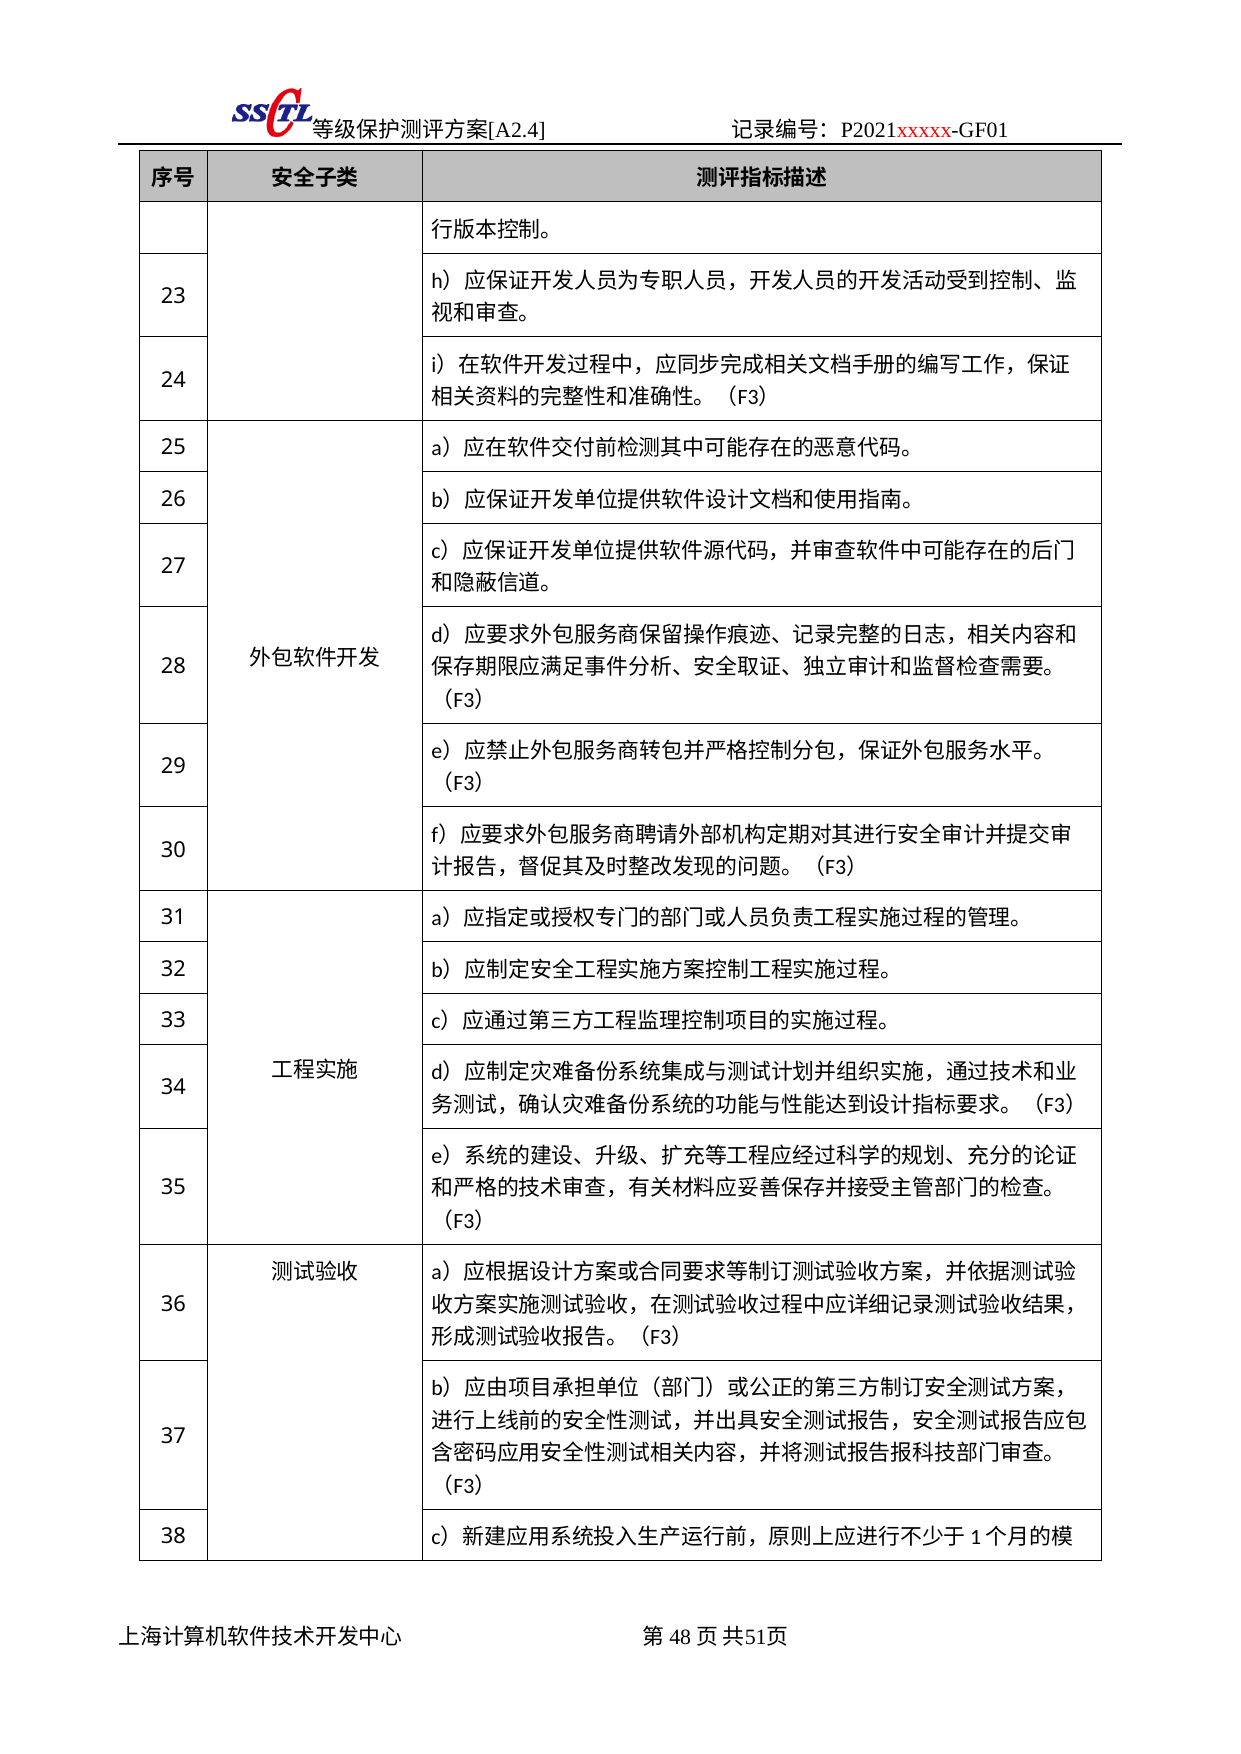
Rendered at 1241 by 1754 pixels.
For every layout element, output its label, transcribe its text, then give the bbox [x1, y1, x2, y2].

table_cell e）系统的建设、升级、扩充等工程应经过科学的规划、充分的论证和严格的技术审查，有关材料应妥善保存并接受主管部门的检查。（F3） [423, 1129, 1101, 1244]
table_cell 30 [140, 807, 207, 890]
table_cell 22 [140, 202, 207, 252]
table_cell a）应根据设计方案或合同要求等制订测试验收方案，并依据测试验收方案实施测试验收，在测试验收过程中应详细记录测试验收结果，形成测试验收报告。（F3） [423, 1245, 1101, 1360]
table_cell 工程实施 [208, 891, 422, 1244]
table_cell 33 [140, 994, 207, 1044]
table_cell 38 [140, 1510, 207, 1560]
table_cell b）应由项目承担单位（部门）或公正的第三方制订安全测试方案，进行上线前的安全性测试，并出具安全测试报告，安全测试报告应包含密码应用安全性测试相关内容，并将测试报告报科技部门审查。（F3） [423, 1361, 1101, 1509]
picture [231, 88, 313, 137]
table_cell h）应保证开发人员为专职人员，开发人员的开发活动受到控制、监视和审查。 [423, 254, 1101, 336]
table_cell 测试验收 [208, 1245, 422, 1560]
table_cell 28 [140, 607, 207, 722]
table_cell e）应禁止外包服务商转包并严格控制分包，保证外包服务水平。（F3） [423, 724, 1101, 806]
table_cell f）应要求外包服务商聘请外部机构定期对其进行安全审计并提交审计报告，督促其及时整改发现的问题。（F3） [423, 807, 1101, 890]
table_cell 31 [140, 891, 207, 941]
table_cell c）新建应用系统投入生产运行前，原则上应进行不少于1个月的模拟运行和不少于3个月的试运行。（F3） [423, 1510, 1101, 1560]
table_cell b）应制定安全工程实施方案控制工程实施过程。 [423, 942, 1101, 992]
table_cell a）应指定或授权专门的部门或人员负责工程实施过程的管理。 [423, 891, 1101, 941]
table_cell d）应制定灾难备份系统集成与测试计划并组织实施，通过技术和业务测试，确认灾难备份系统的功能与性能达到设计指标要求。（F3） [423, 1045, 1101, 1127]
table_cell 36 [140, 1245, 207, 1360]
table_cell 27 [140, 524, 207, 606]
table_cell b）应保证开发单位提供软件设计文档和使用指南。 [423, 472, 1101, 522]
table_cell 25 [140, 421, 207, 471]
table_cell 29 [140, 724, 207, 806]
table_header 安全子类 [208, 151, 422, 201]
table_cell 外包软件开发 [208, 421, 422, 890]
table_cell i）在软件开发过程中，应同步完成相关文档手册的编写工作，保证相关资料的完整性和准确性。（F3） [423, 337, 1101, 420]
table_cell 35 [140, 1129, 207, 1244]
table_cell a）应在软件交付前检测其中可能存在的恶意代码。 [423, 421, 1101, 471]
table_cell d）应要求外包服务商保留操作痕迹、记录完整的日志，相关内容和保存期限应满足事件分析、安全取证、独立审计和监督检查需要。（F3） [423, 607, 1101, 722]
table_cell 34 [140, 1045, 207, 1127]
table_cell 23 [140, 254, 207, 336]
table_header 测评指标描述 [423, 151, 1101, 201]
table_cell 37 [140, 1361, 207, 1509]
table_header 序号 [140, 151, 207, 201]
table_cell 24 [140, 337, 207, 420]
table_cell 32 [140, 942, 207, 992]
table_cell c）应保证开发单位提供软件源代码，并审查软件中可能存在的后门和隐蔽信道。 [423, 524, 1101, 606]
table_cell c）应通过第三方工程监理控制项目的实施过程。 [423, 994, 1101, 1044]
table_cell 26 [140, 472, 207, 522]
table_cell g）应对程序资源库的修改、更新、发布进行授权和批准，并严格进行版本控制。 [423, 202, 1101, 252]
